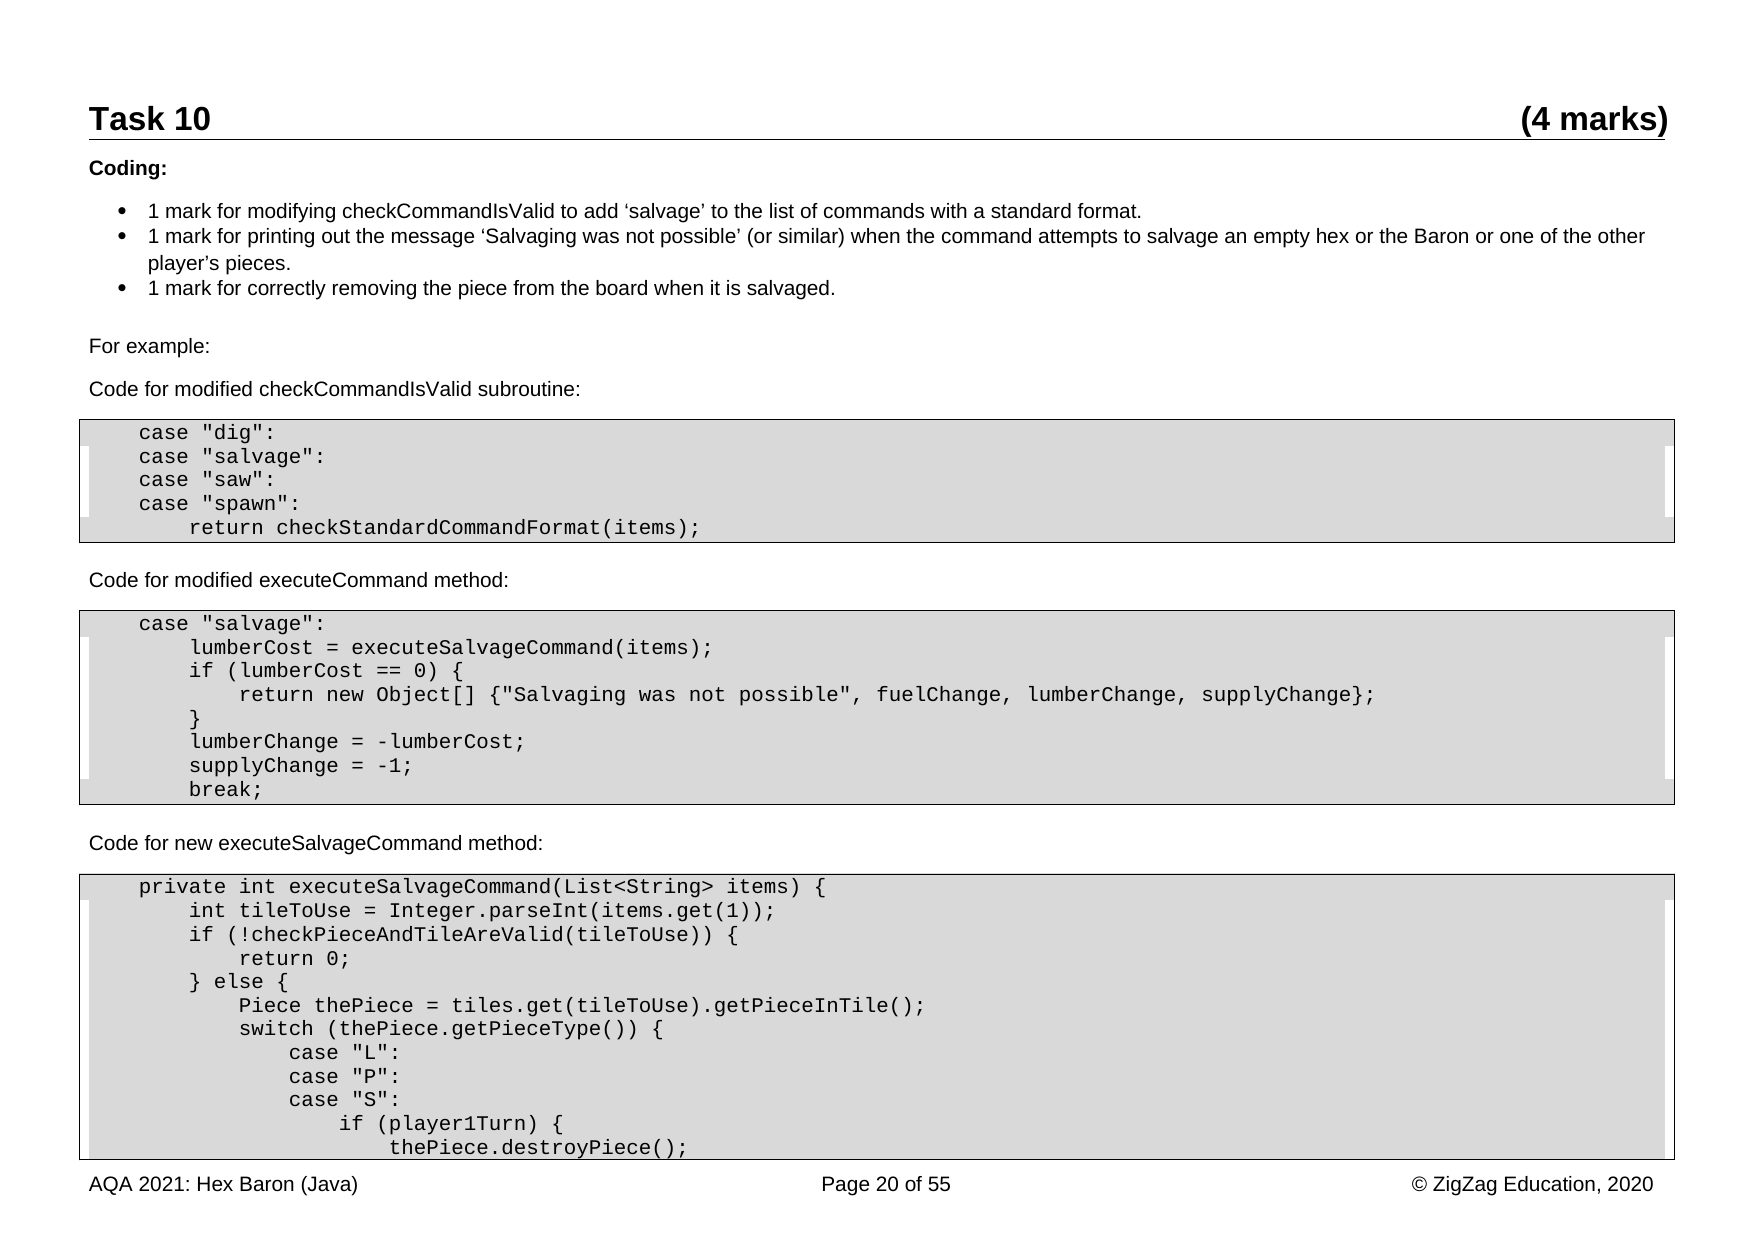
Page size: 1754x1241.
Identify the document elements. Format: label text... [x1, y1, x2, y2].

text int tileToUse = Integer.parseInt(items.get(1)); [89, 900, 1665, 924]
text thePiece.destroyPiece(); [89, 1137, 1665, 1159]
text case "dig": [80, 420, 1674, 446]
text private int executeSalvageCommand(List<String> items) { [80, 875, 1674, 900]
text case "S": [89, 1089, 1665, 1113]
list 1 mark for correctly removing the piece from the board when it is salvaged. [118, 276, 1665, 300]
subtitle Task 10 (4 marks) [89, 99, 1665, 139]
text case "P": [89, 1066, 1665, 1089]
text Code for modified checkCommandIsValid subroutine: [89, 377, 1665, 401]
text } [89, 708, 1665, 731]
text switch (thePiece.getPieceType()) { [89, 1018, 1665, 1042]
text } else { [89, 971, 1665, 995]
text case "saw": [89, 469, 1665, 493]
text case "spawn": [89, 493, 1665, 514]
text Coding: [89, 156, 1665, 180]
text lumberCost = executeSalvageCommand(items); [89, 637, 1665, 660]
text if (lumberCost == 0) { [89, 660, 1665, 684]
text return new Object[] {"Salvaging was not possible", fuelChange, lumberChange, supplyChange}; [89, 684, 1665, 708]
text return checkStandardCommandFormat(items); [80, 514, 1674, 542]
text Piece thePiece = tiles.get(tileToUse).getPieceInTile(); [89, 995, 1665, 1018]
text Code for modified executeCommand method: [89, 567, 1665, 591]
text Code for new executeSalvageCommand method: [89, 831, 1665, 855]
text case "salvage": [80, 611, 1674, 637]
text supplyChange = -1; [89, 755, 1665, 776]
text For example: [89, 334, 1665, 358]
text if (!checkPieceAndTileAreValid(tileToUse)) { [89, 924, 1665, 947]
text if (player1Turn) { [89, 1113, 1665, 1137]
text return 0; [89, 947, 1665, 971]
list 1 mark for modifying checkCommandIsValid to add ‘salvage’ to the list of commands with a standard format. [118, 198, 1665, 222]
text case "salvage": [89, 446, 1665, 469]
text case "L": [89, 1042, 1665, 1066]
text break; [80, 776, 1674, 804]
list 1 mark for printing out the message ‘Salvaging was not possible’ (or similar) when the command attempts to salvage an empty hex or the Baron or one of the other player’s pieces. [118, 224, 1665, 274]
text lumberChange = -lumberCost; [89, 731, 1665, 755]
